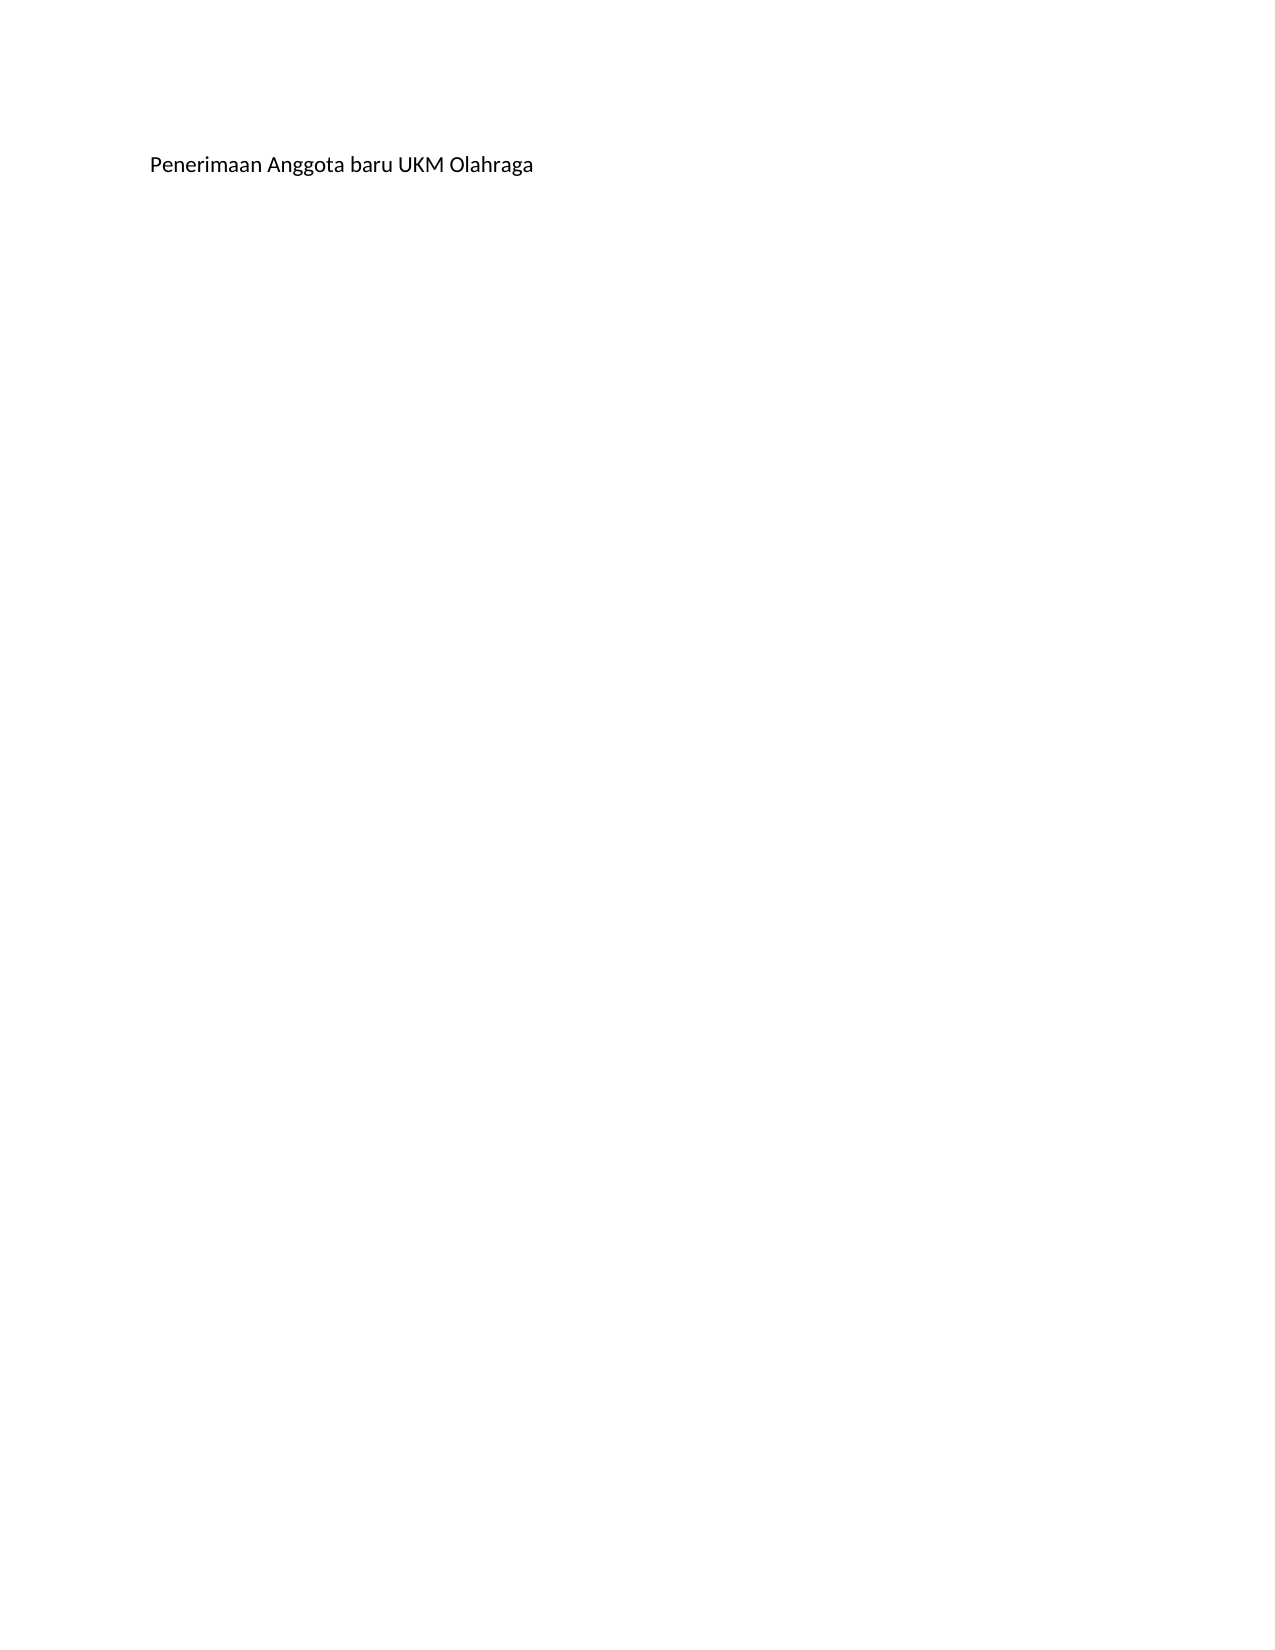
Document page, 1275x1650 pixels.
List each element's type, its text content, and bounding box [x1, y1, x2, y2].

text Penerimaan Anggota baru UKM Olahraga [150, 150, 1125, 178]
